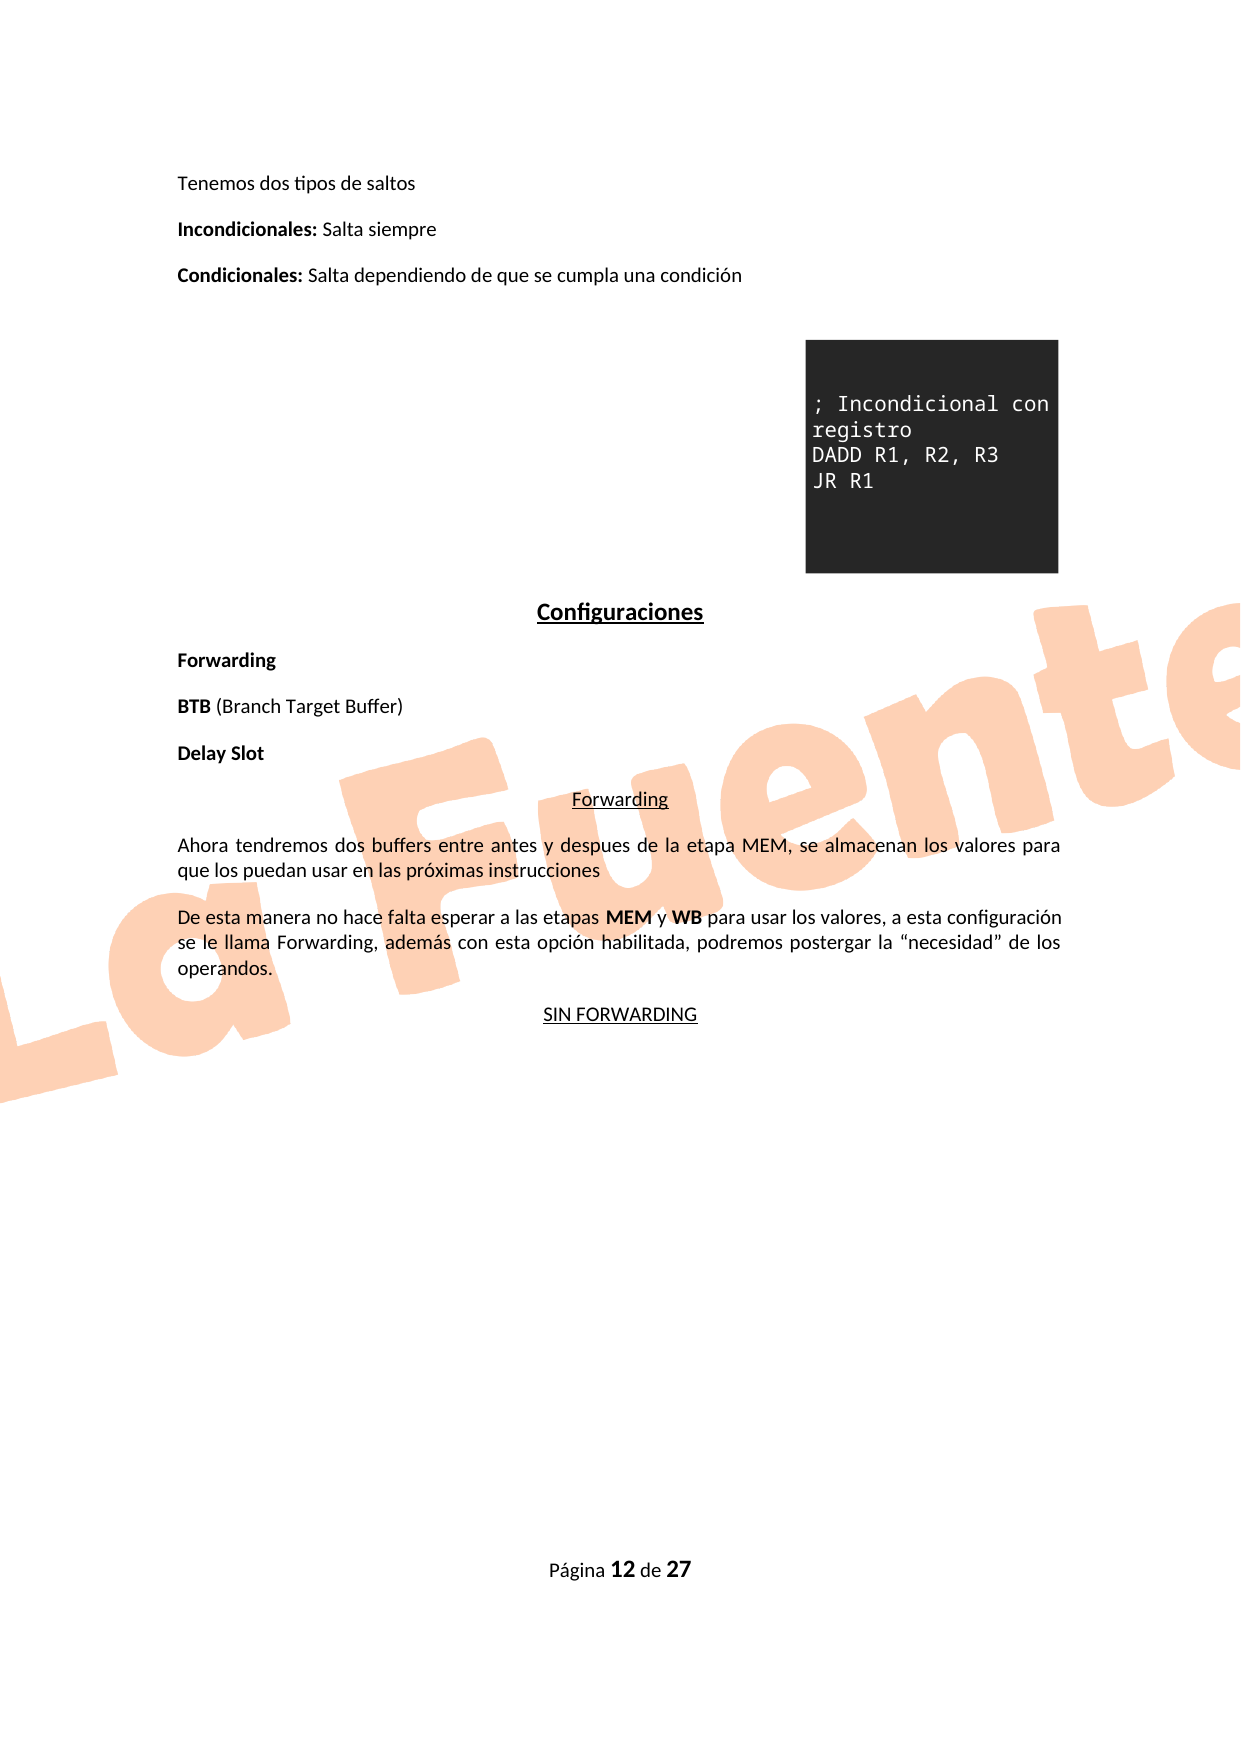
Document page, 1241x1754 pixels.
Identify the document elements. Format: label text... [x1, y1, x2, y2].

text De esta manera no hace falta esperar a las etapas MEM y WB para usar los valores, a esta configuración se le llama Forwarding, además con esta opción habilitada, podremos postergar la “necesidad” de los operandos. [177, 904, 1063, 980]
text BTB (Branch Target Buffer) [177, 693, 1063, 719]
text SIN FORWARDING [177, 1001, 1063, 1026]
text Tenemos dos tipos de saltos [177, 170, 1063, 195]
picture [0, 603, 1241, 1110]
text Forwarding [177, 647, 1063, 673]
text Ahora tendremos dos buffers entre antes y despues de la etapa MEM, se almacenan los valores para que los puedan usar en las próximas instrucciones [177, 832, 1063, 883]
text Condicionales: Salta dependiendo de que se cumpla una condición [177, 262, 1063, 288]
text Configuraciones [177, 355, 1063, 626]
text Delay Slot [177, 740, 1063, 765]
text Incondicionales: Salta siempre [177, 216, 1063, 241]
text Forwarding [177, 786, 1063, 811]
